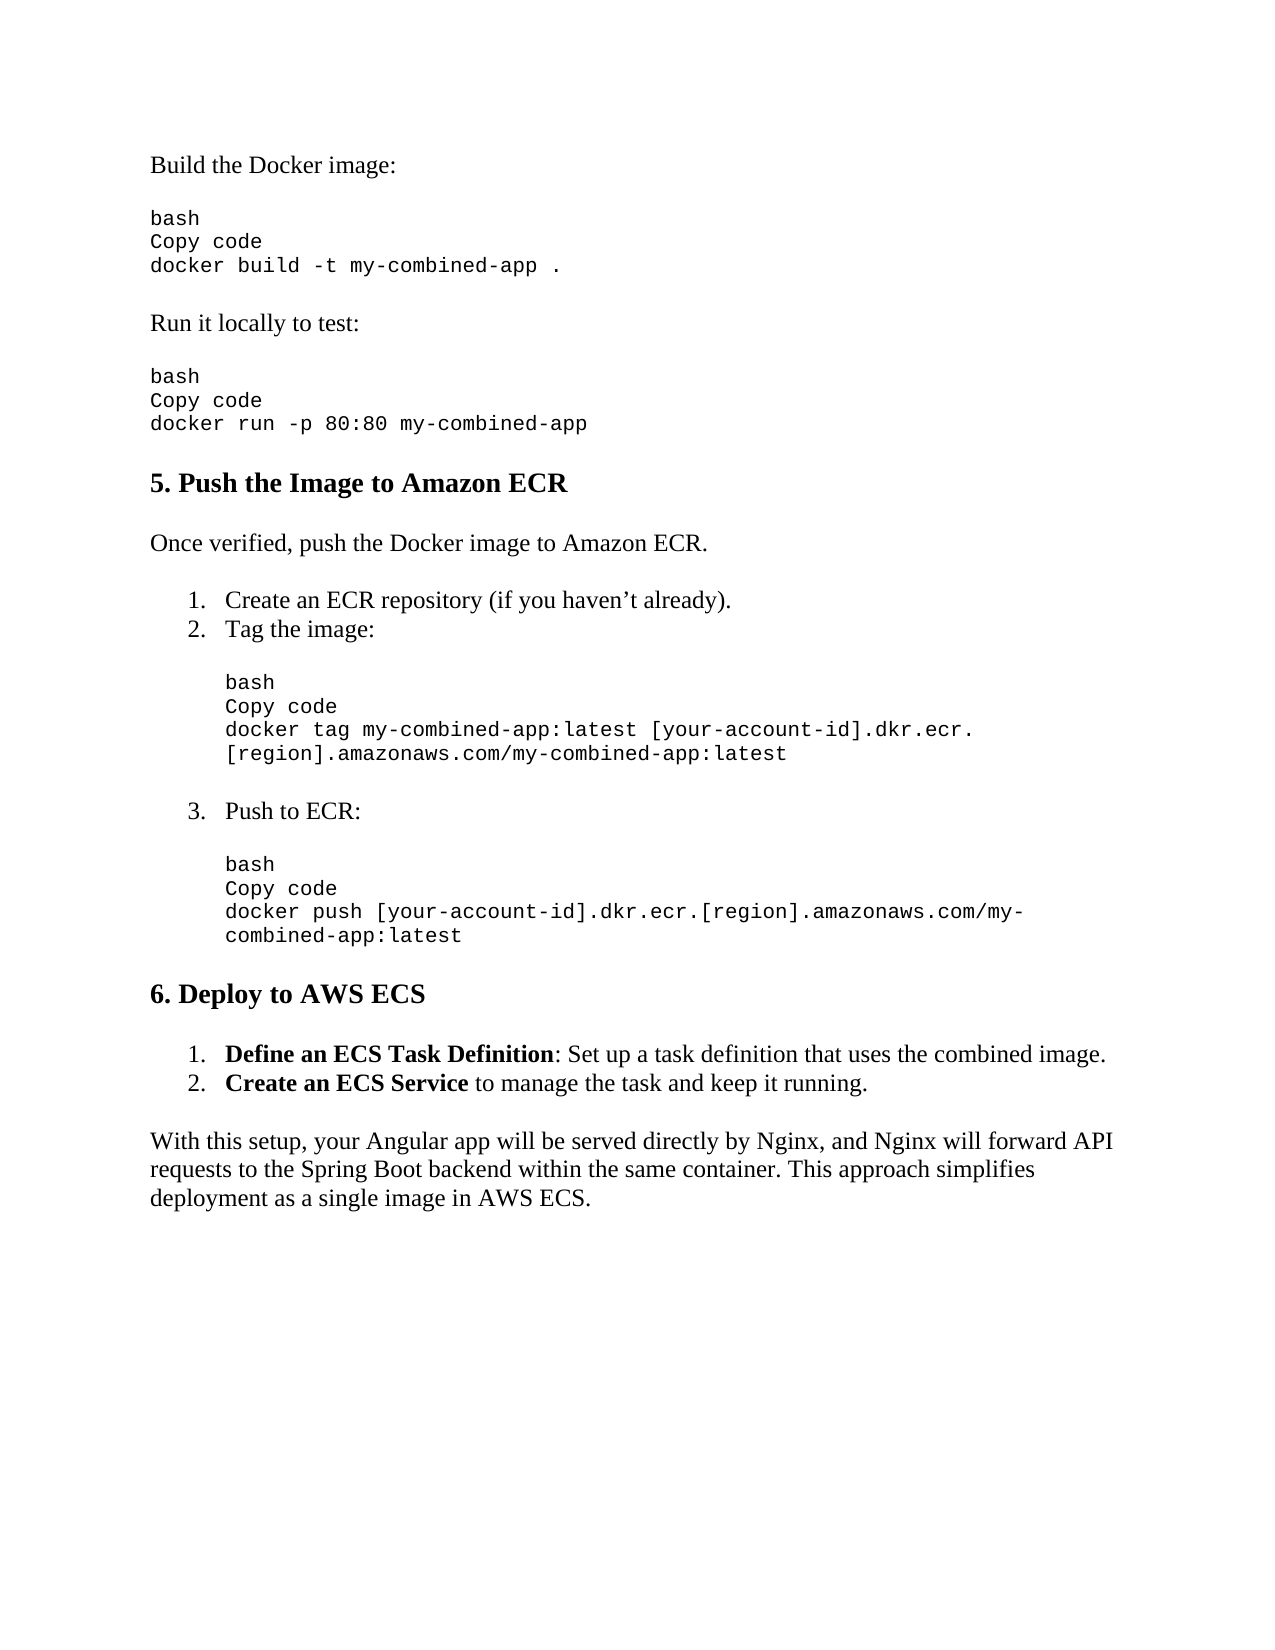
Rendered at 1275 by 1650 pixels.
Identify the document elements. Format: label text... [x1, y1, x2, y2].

text With this setup, your Angular app will be served directly by Nginx, and Nginx will forward API requests to the Spring Boot backend within the same container. This approach simplifies deployment as a single image in AWS ECS. [150, 1126, 1125, 1212]
list Create an ECS Service to manage the task and keep it running. [187, 1068, 1125, 1097]
text Copy code [150, 232, 1125, 255]
text Run it locally to test: [150, 308, 1125, 337]
list Tag the image: [187, 614, 1125, 643]
text Copy code [150, 389, 1125, 413]
list Push to ECR: [187, 796, 1125, 825]
text 5. Push the Image to Amazon ECR [150, 466, 1125, 498]
list Define an ECS Task Definition: Set up a task definition that uses the combined image. [187, 1039, 1125, 1068]
text Once verified, push the Docker image to Amazon ECR. [150, 528, 1125, 556]
text bash [225, 672, 1125, 696]
text Copy code [225, 696, 1125, 719]
text Copy code [225, 877, 1125, 901]
list Create an ECR repository (if you haven’t already). [187, 586, 1125, 614]
text docker push [your-account-id].dkr.ecr.[region].amazonaws.com/my-combined-app:latest [225, 901, 1125, 948]
text bash [150, 208, 1125, 232]
text bash [225, 854, 1125, 877]
text docker build -t my-combined-app . [150, 255, 1125, 279]
text docker run -p 80:80 my-combined-app [150, 413, 1125, 437]
text 6. Deploy to AWS ECS [150, 978, 1125, 1010]
text bash [150, 366, 1125, 389]
text Build the Docker image: [150, 150, 1125, 179]
text docker tag my-combined-app:latest [your-account-id].dkr.ecr.[region].amazonaws.com/my-combined-app:latest [225, 719, 1125, 767]
